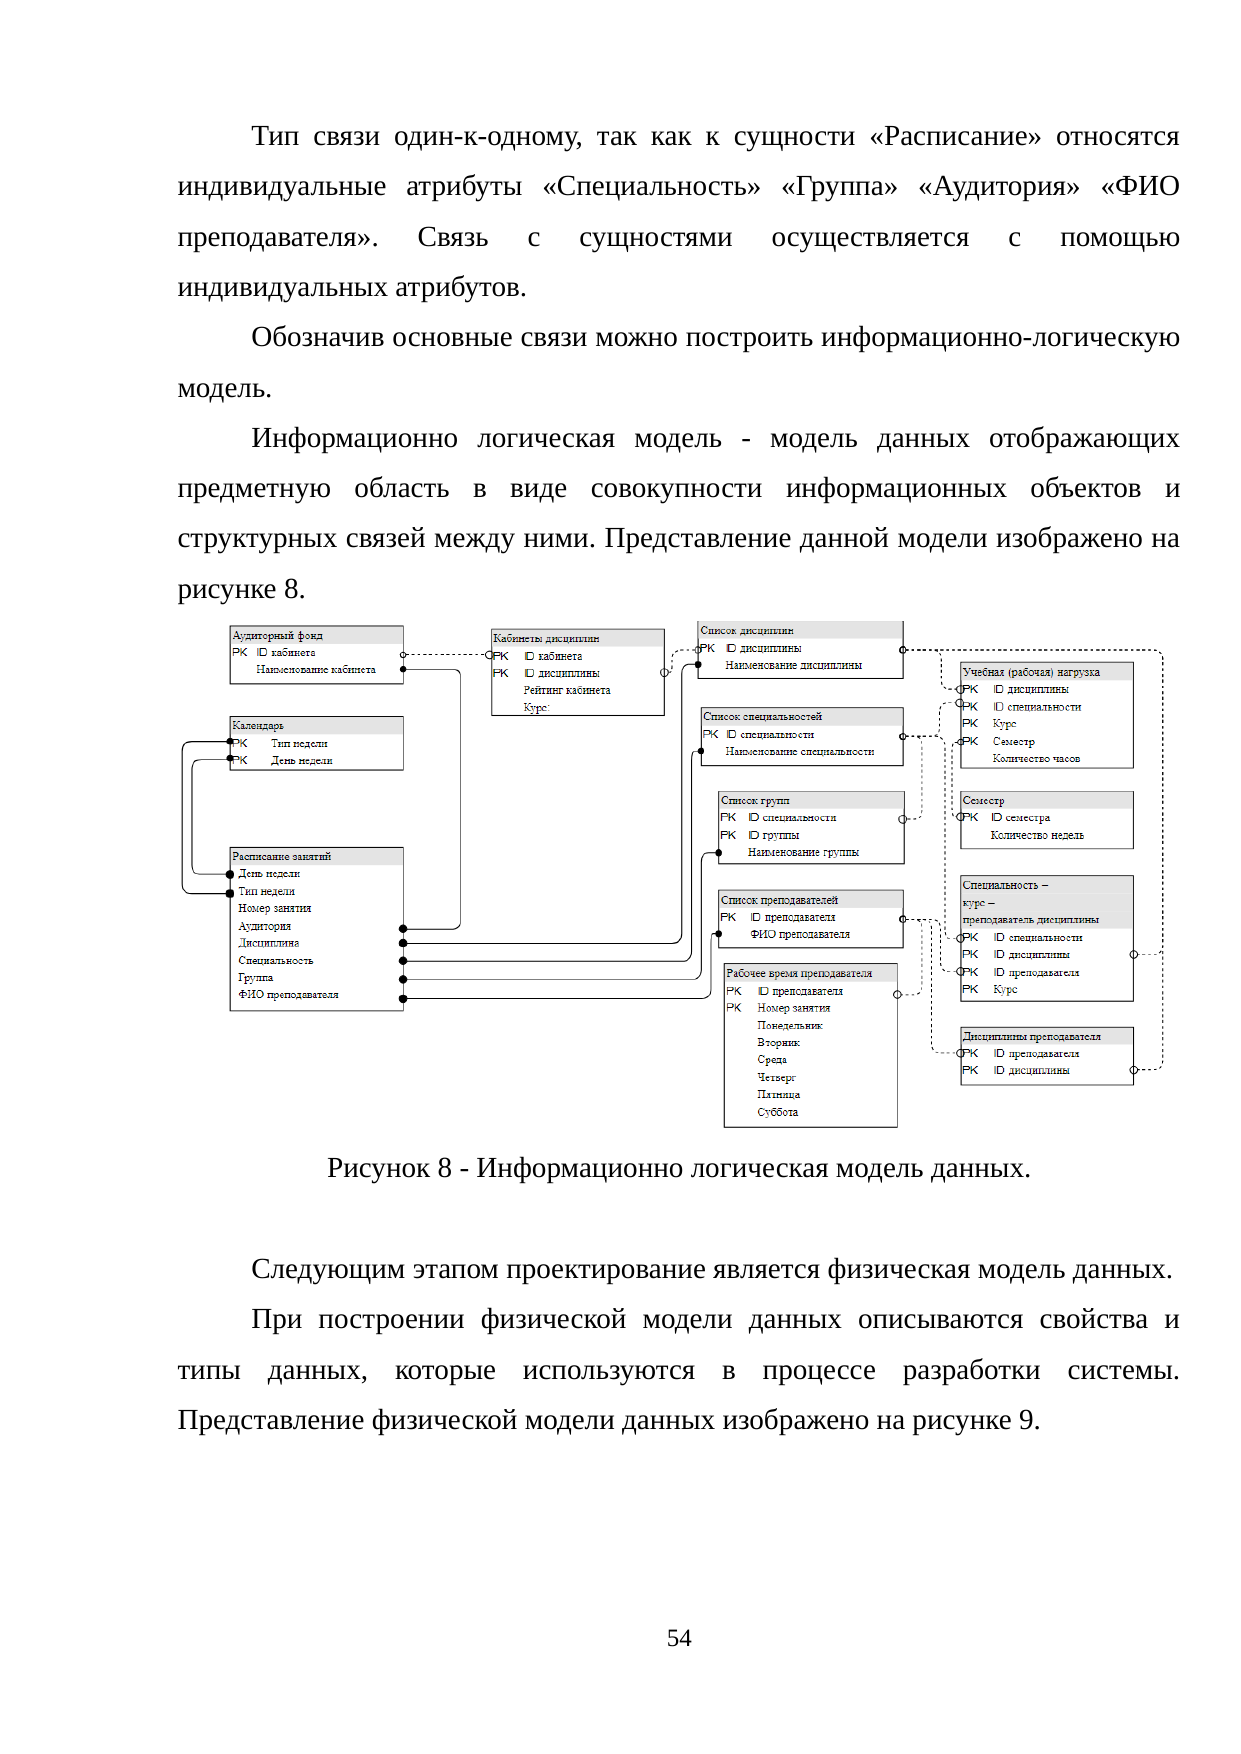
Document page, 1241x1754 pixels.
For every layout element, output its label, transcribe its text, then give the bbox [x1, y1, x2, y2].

text Рисунок 8 - Информационно логическая модель данных. [177, 1151, 1181, 1184]
text При построении физической модели данных описываются свойства и типы данных, которые используются в процессе разработки системы. Представление физической модели данных изображено на рисунке 9. [177, 1301, 1181, 1436]
text Обозначив основные связи можно построить информационно-логическую модель. [177, 319, 1181, 403]
text Следующим этапом проектирование является физическая модель данных. [177, 1251, 1181, 1285]
text Тип связи один-к-одному, так как к сущности «Расписание» относятся индивидуальные атрибуты «Специальность» «Группа» «Аудитория» «ФИО преподавателя». Связь с сущностями осуществляется с помощью индивидуальных атрибутов. [177, 118, 1181, 303]
picture [177, 621, 1181, 1134]
text Информационно логическая модель - модель данных отображающих предметную область в виде совокупности информационных объектов и структурных связей между ними. Представление данной модели изображено на рисунке 8. [177, 420, 1181, 604]
